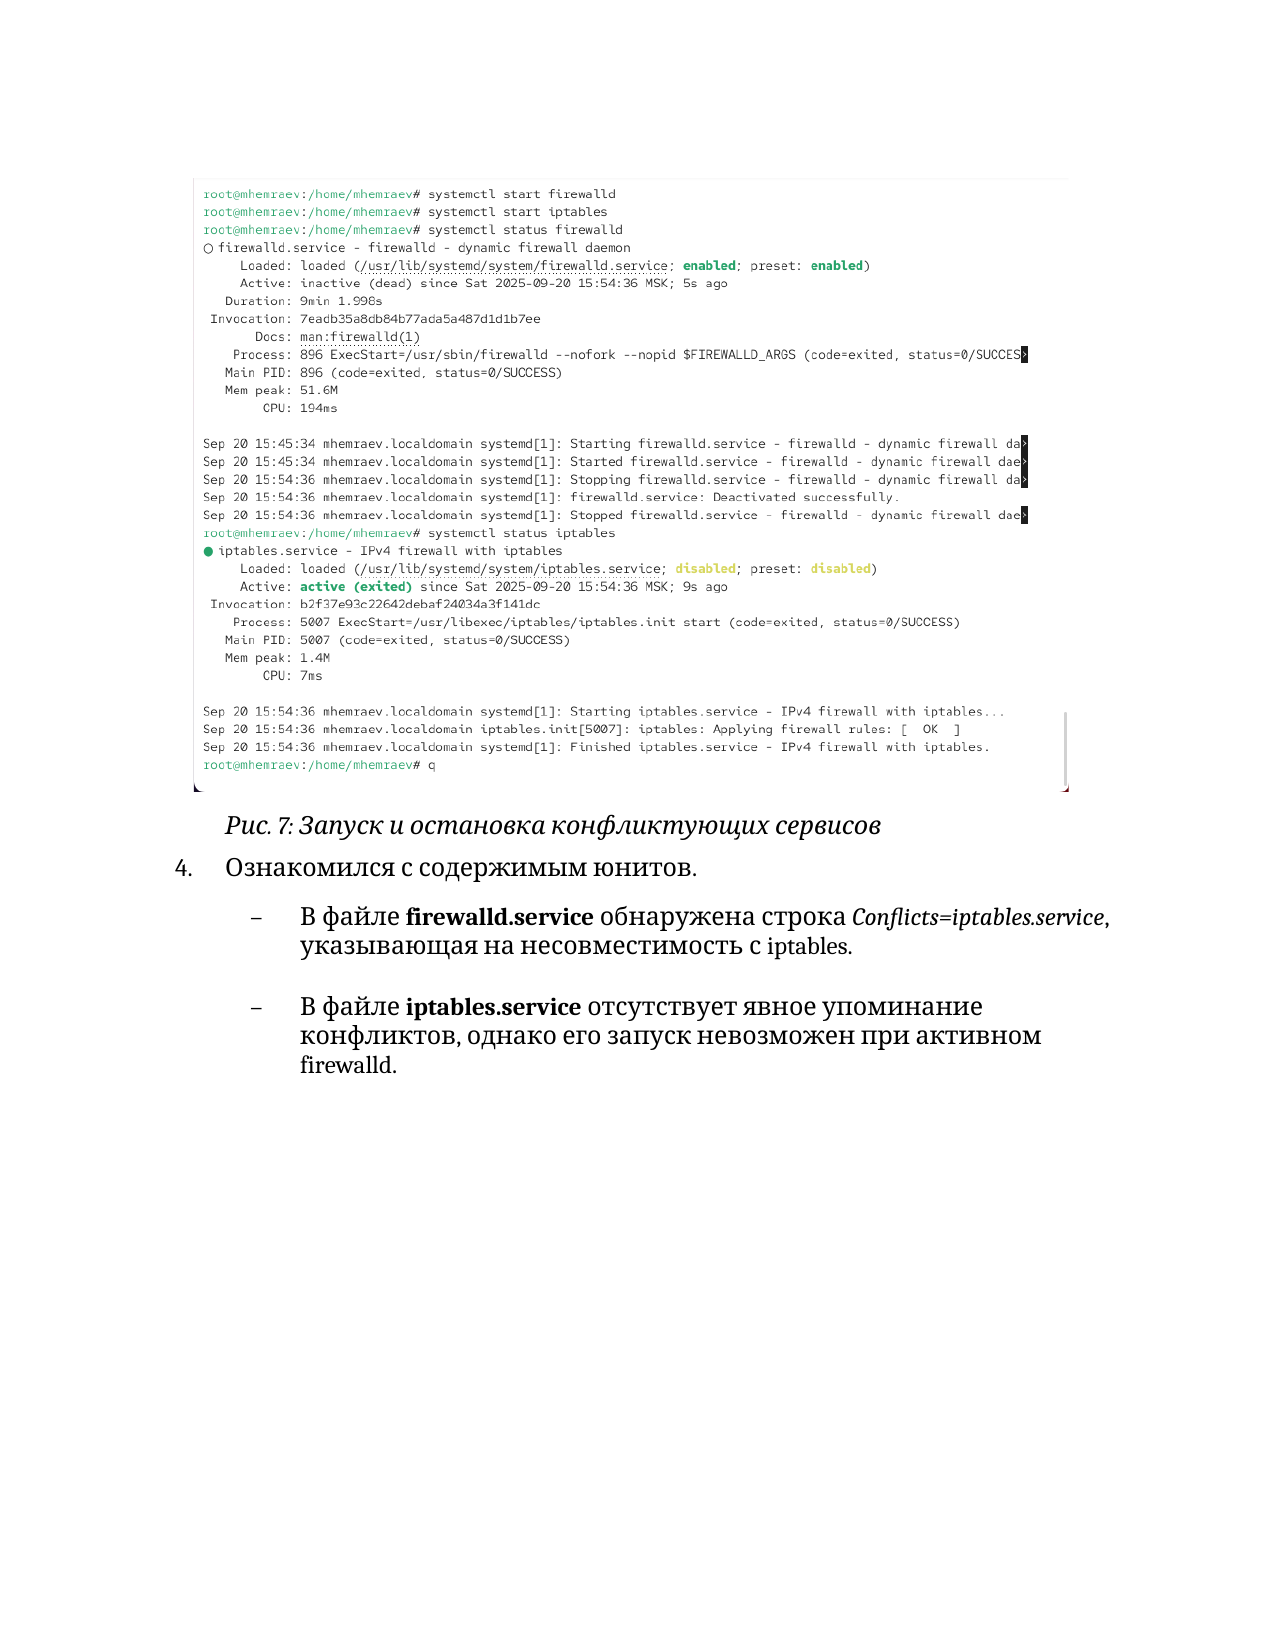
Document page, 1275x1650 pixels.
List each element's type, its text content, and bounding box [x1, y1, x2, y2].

list В файле iptables.service отсутствует явное упоминание конфликтов, однако его запуск невозможен при активном firewalld. [250, 993, 1125, 1079]
list Ознакомился с содержимым юнитов. [175, 853, 1125, 882]
picture [193, 178, 1069, 792]
list В файле firewalld.service обнаружена строка Conflicts=iptables.service, указывающая на несовместимость с iptables. [250, 903, 1125, 989]
list Рис. 7: Запуск и остановка конфликтующих сервисов [175, 812, 1125, 841]
